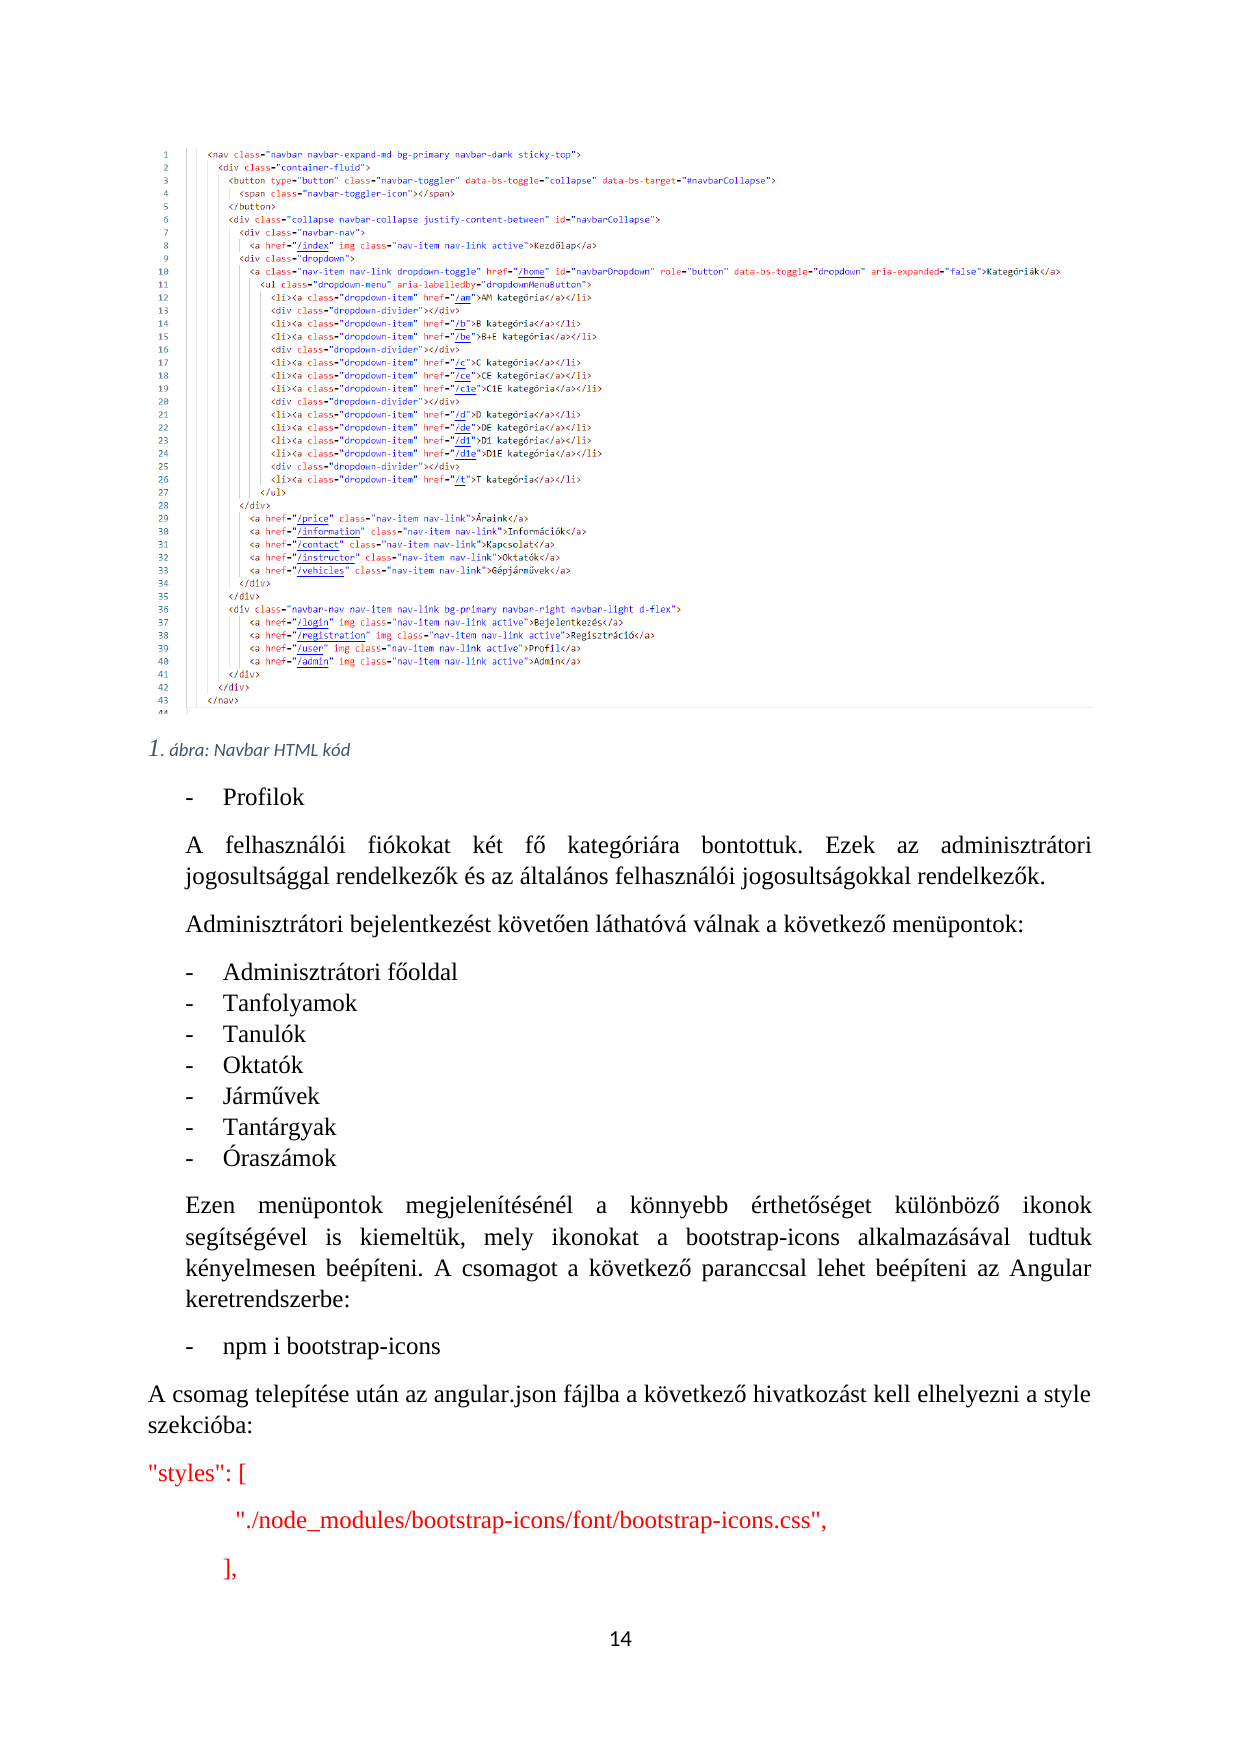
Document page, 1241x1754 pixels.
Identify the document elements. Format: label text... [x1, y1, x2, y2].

text Adminisztrátori bejelentkezést követően láthatóvá válnak a következő menüpontok: [185, 909, 1093, 938]
list Tantárgyak [185, 1112, 1093, 1141]
text A csomag telepítése után az angular.json fájlba a következő hivatkozást kell elhelyezni a style szekcióba: [148, 1379, 1093, 1439]
text "styles": [ [148, 1458, 1093, 1487]
list Oktatók [185, 1050, 1093, 1078]
list Óraszámok [185, 1143, 1093, 1172]
text A felhasználói fiókokat két fő kategóriára bontottuk. Ezek az adminisztrátori jogosultsággal rendelkezők és az általános felhasználói jogosultságokkal rendelkezők. [185, 830, 1093, 890]
picture [147, 147, 1093, 714]
list Tanfolyamok [185, 988, 1093, 1016]
text "./node_modules/bootstrap-icons/font/bootstrap-icons.css", [148, 1506, 1093, 1534]
list Tanulók [185, 1019, 1093, 1047]
list npm i bootstrap-icons [185, 1331, 1093, 1360]
list Járművek [185, 1081, 1093, 1109]
text Ezen menüpontok megjelenítésénél a könnyebb érthetőséget különböző ikonok segítségével is kiemeltük, mely ikonokat a bootstrap-icons alkalmazásával tudtuk kényelmesen beépíteni. A csomagot a következő paranccsal lehet beépíteni az Angular keretrendszerbe: [185, 1191, 1093, 1312]
list Adminisztrátori főoldal [185, 957, 1093, 985]
text 1. ábra: Navbar HTML kód [148, 733, 1093, 762]
text ], [148, 1553, 1093, 1582]
list Profilok [185, 782, 1093, 811]
